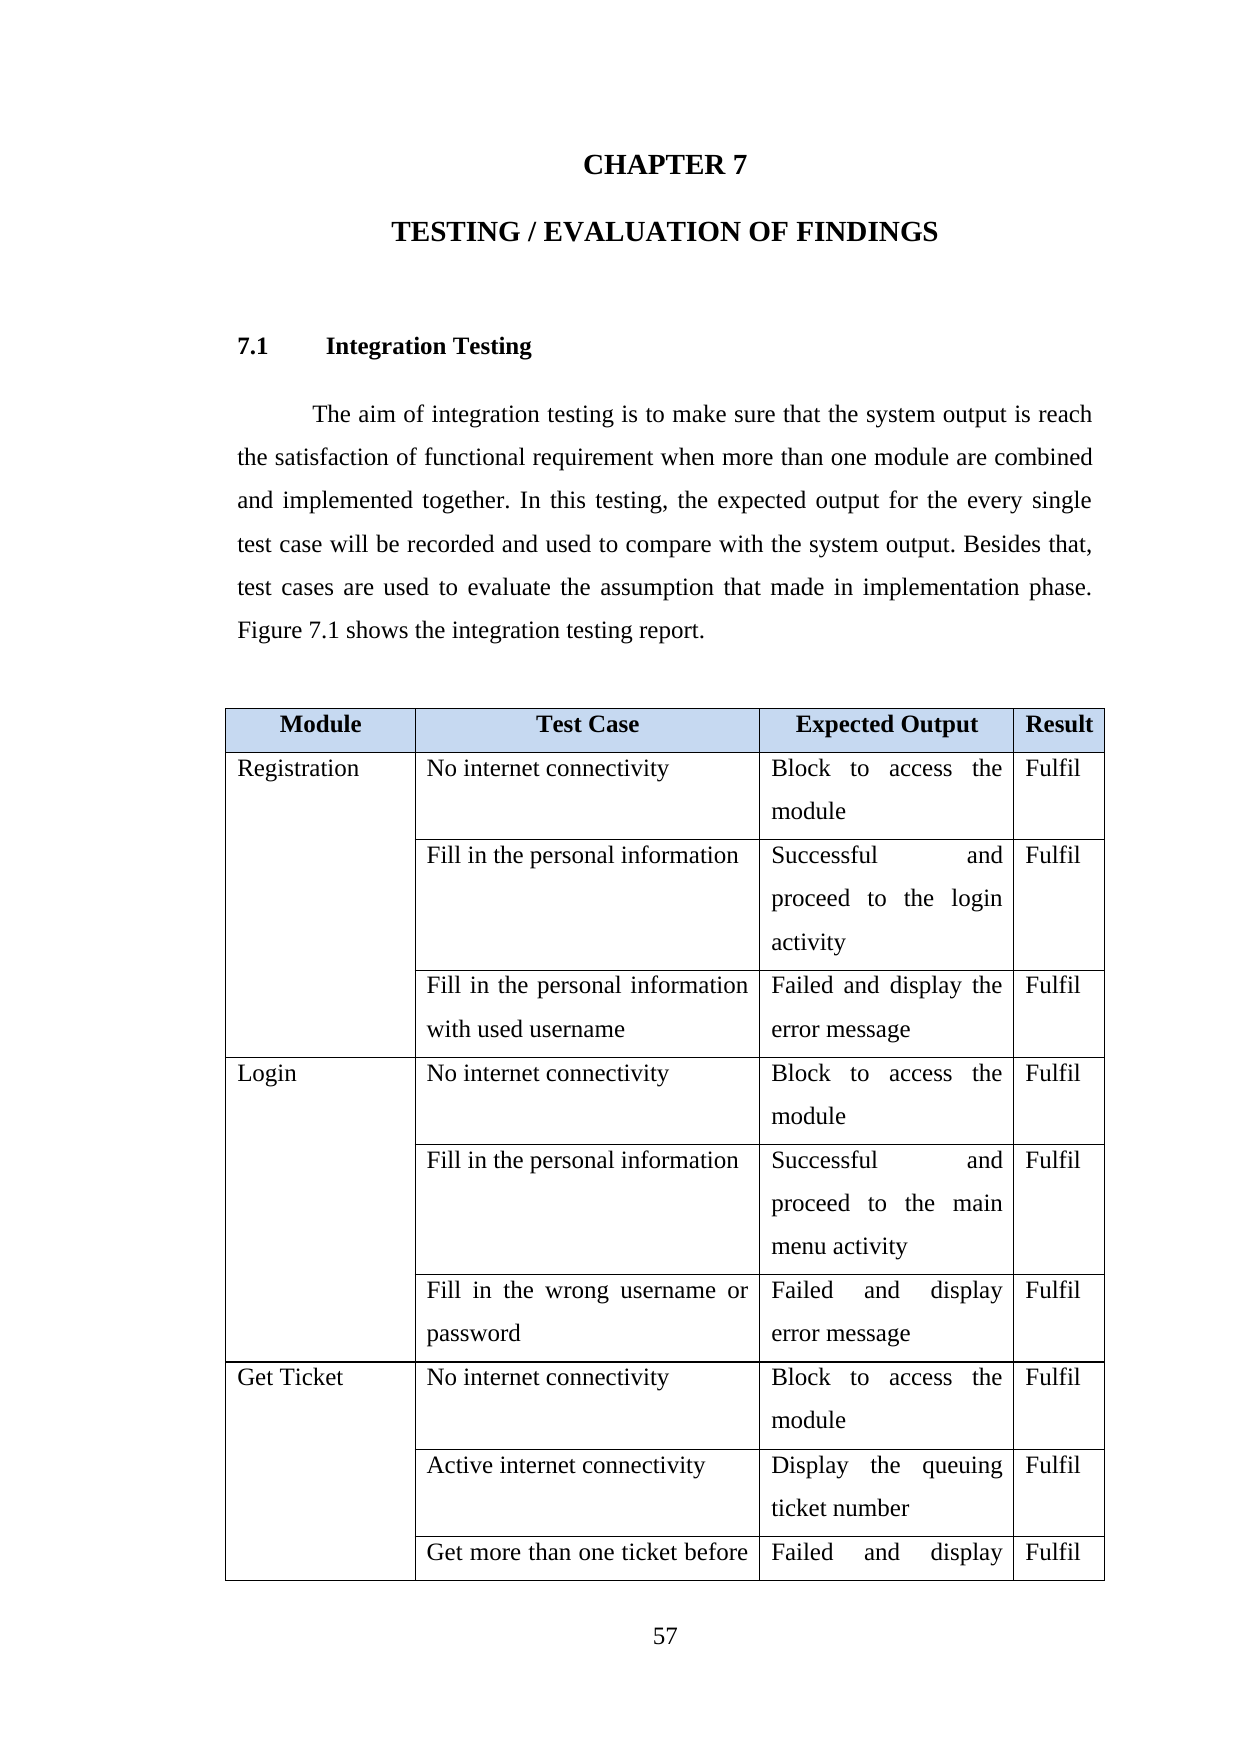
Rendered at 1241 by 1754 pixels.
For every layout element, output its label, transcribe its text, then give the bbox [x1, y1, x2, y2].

table_cell Failed and display error message [760, 1275, 1013, 1361]
table_cell Fill in the wrong username or password [416, 1275, 759, 1361]
table_cell Fulfil [1014, 1145, 1104, 1274]
table_cell No internet connectivity [416, 753, 759, 839]
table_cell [416, 1537, 759, 1580]
table_cell Successful and proceed to the login activity [760, 840, 1013, 969]
table_cell Get Ticket [226, 1363, 415, 1580]
table_cell Fulfil [1014, 1537, 1104, 1580]
table_header Test Case [416, 709, 759, 752]
table_cell Login [226, 1058, 415, 1361]
table_cell Fulfil [1014, 753, 1104, 839]
table_cell Block to access the module [760, 1363, 1013, 1449]
table_cell Fill in the personal information with used username [416, 971, 759, 1057]
table_header Expected Output [760, 709, 1013, 752]
table_cell No internet connectivity [416, 1363, 759, 1449]
table_cell Fill in the personal information [416, 840, 759, 969]
table_header Result [1014, 709, 1104, 752]
subtitle Integration Testing [237, 331, 1093, 360]
table_cell Registration [226, 753, 415, 1057]
table_cell Fulfil [1014, 971, 1104, 1057]
table_cell Active internet connectivity [416, 1450, 759, 1536]
table_cell No internet connectivity [416, 1058, 759, 1144]
table_cell Fulfil [1014, 1058, 1104, 1144]
table_cell Fulfil [1014, 1363, 1104, 1449]
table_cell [760, 1537, 1013, 1580]
subtitle TESTING / EVALUATION OF FINDINGS [237, 147, 1093, 248]
table_cell Fulfil [1014, 1450, 1104, 1536]
table_cell Successful and proceed to the main menu activity [760, 1145, 1013, 1274]
table_cell Block to access the module [760, 753, 1013, 839]
table_cell Fulfil [1014, 1275, 1104, 1361]
table_cell Display the queuing ticket number [760, 1450, 1013, 1536]
table_cell Block to access the module [760, 1058, 1013, 1144]
table_cell Fill in the personal information [416, 1145, 759, 1274]
table_cell Fulfil [1014, 840, 1104, 969]
table_header Module [226, 709, 415, 752]
table_cell Failed and display the error message [760, 971, 1013, 1057]
text The aim of integration testing is to make sure that the system output is reach the satisfaction of functional requirement when more than one module are combined and implemented together. In this testing, the expected output for the every single test case will be recorded and used to compare with the system output. Besides that, test cases are used to evaluate the assumption that made in implementation phase. Figure 7.1 shows the integration testing report. [237, 399, 1093, 644]
